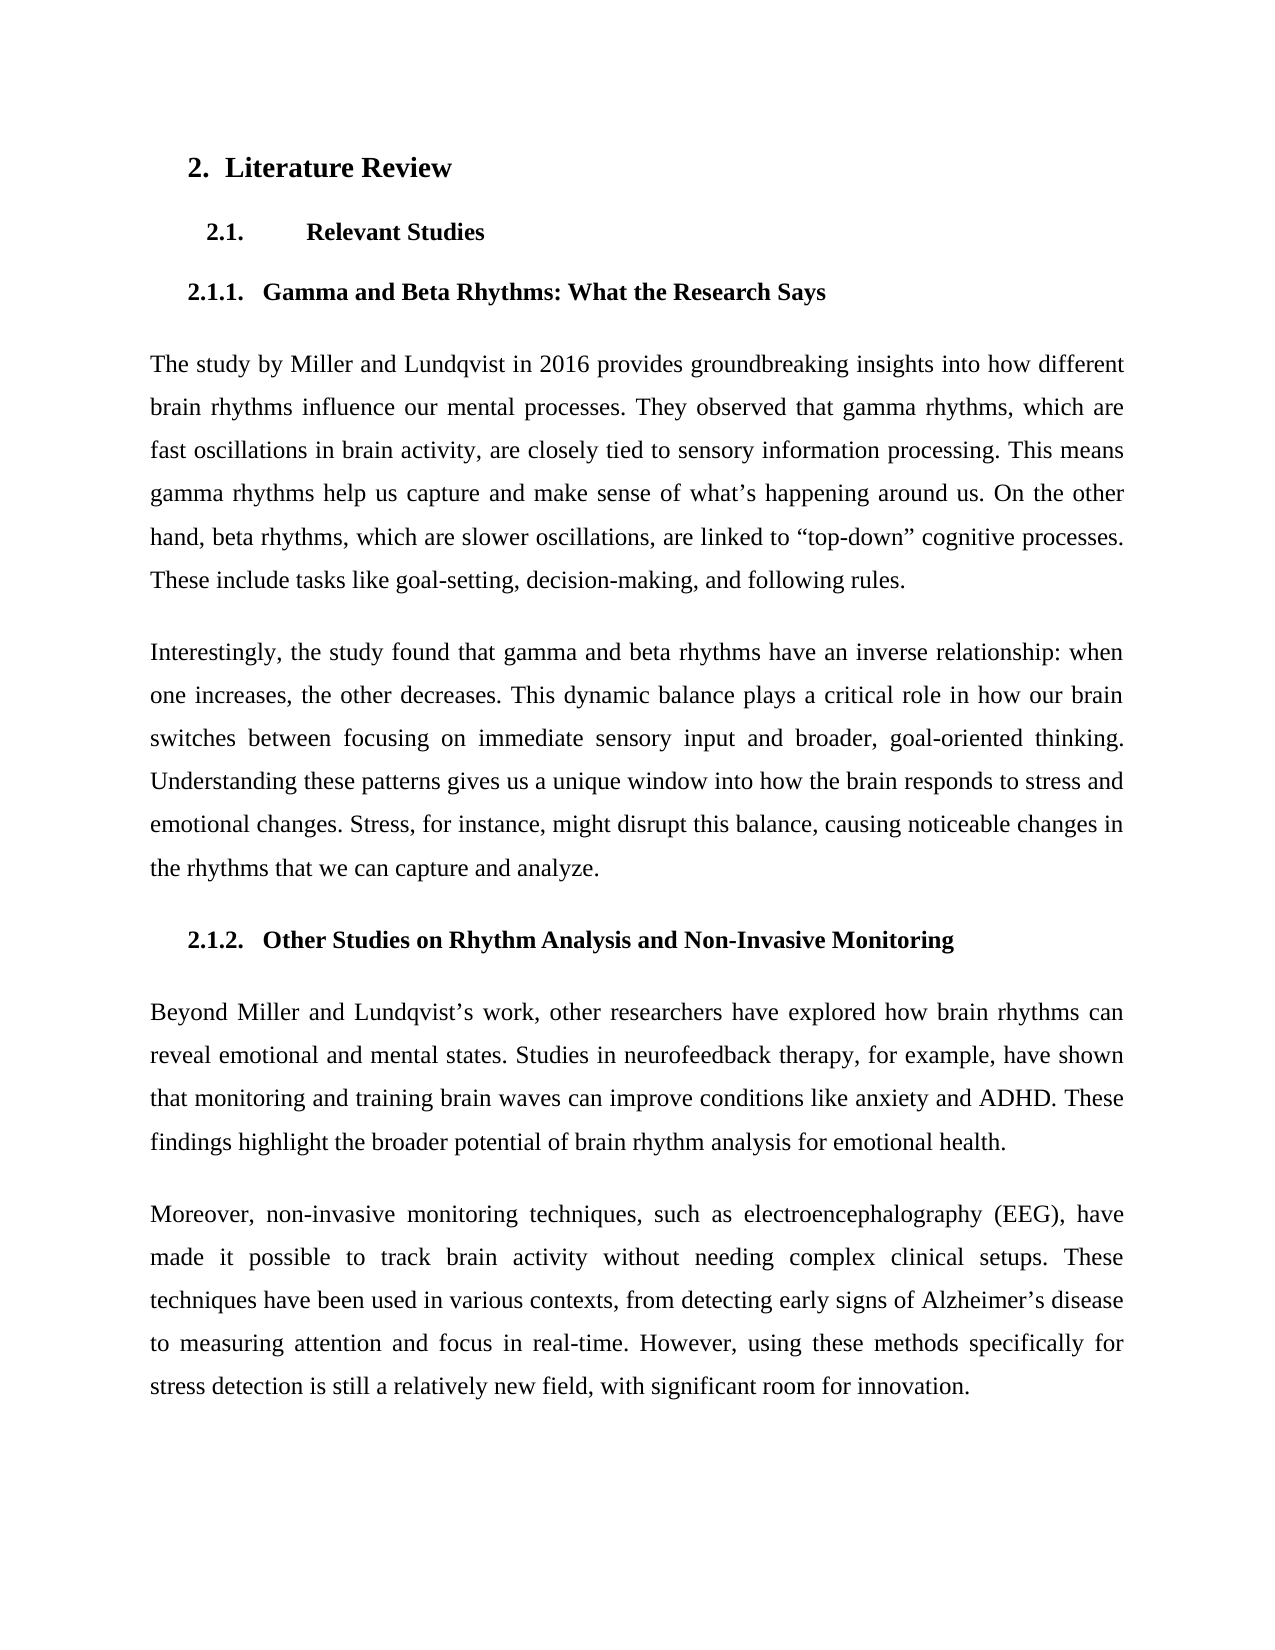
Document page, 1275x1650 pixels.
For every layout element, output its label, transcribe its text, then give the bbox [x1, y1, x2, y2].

text The study by Miller and Lundqvist in 2016 provides groundbreaking insights into how different brain rhythms influence our mental processes. They observed that gamma rhythms, which are fast oscillations in brain activity, are closely tied to sensory information processing. This means gamma rhythms help us capture and make sense of what’s happening around us. On the other hand, beta rhythms, which are slower oscillations, are linked to “top-down” cognitive processes. These include tasks like goal-setting, decision-making, and following rules. [150, 349, 1125, 593]
subtitle Other Studies on Rhythm Analysis and Non-Invasive Monitoring [187, 925, 1125, 954]
text Interestingly, the study found that gamma and beta rhythms have an inverse relationship: when one increases, the other decreases. This dynamic balance plays a critical role in how our brain switches between focusing on immediate sensory input and broader, goal-oriented thinking. Understanding these patterns gives us a unique window into how the brain responds to stress and emotional changes. Stress, for instance, might disrupt this balance, causing noticeable changes in the rhythms that we can capture and analyze. [150, 637, 1125, 881]
text Moreover, non-invasive monitoring techniques, such as electroencephalography (EEG), have made it possible to track brain activity without needing complex clinical setups. These techniques have been used in various contexts, from detecting early signs of Alzheimer’s disease to measuring attention and focus in real-time. However, using these methods specifically for stress detection is still a relatively new field, with significant room for innovation. [150, 1199, 1125, 1400]
subtitle Literature Review [187, 150, 1125, 183]
subtitle Gamma and Beta Rhythms: What the Research Says [187, 277, 1125, 306]
subtitle Relevant Studies [206, 217, 1125, 246]
text Beyond Miller and Lundqvist’s work, other researchers have explored how brain rhythms can reveal emotional and mental states. Studies in neurofeedback therapy, for example, have shown that monitoring and training brain waves can improve conditions like anxiety and ADHD. These findings highlight the broader potential of brain rhythm analysis for emotional health. [150, 997, 1125, 1155]
